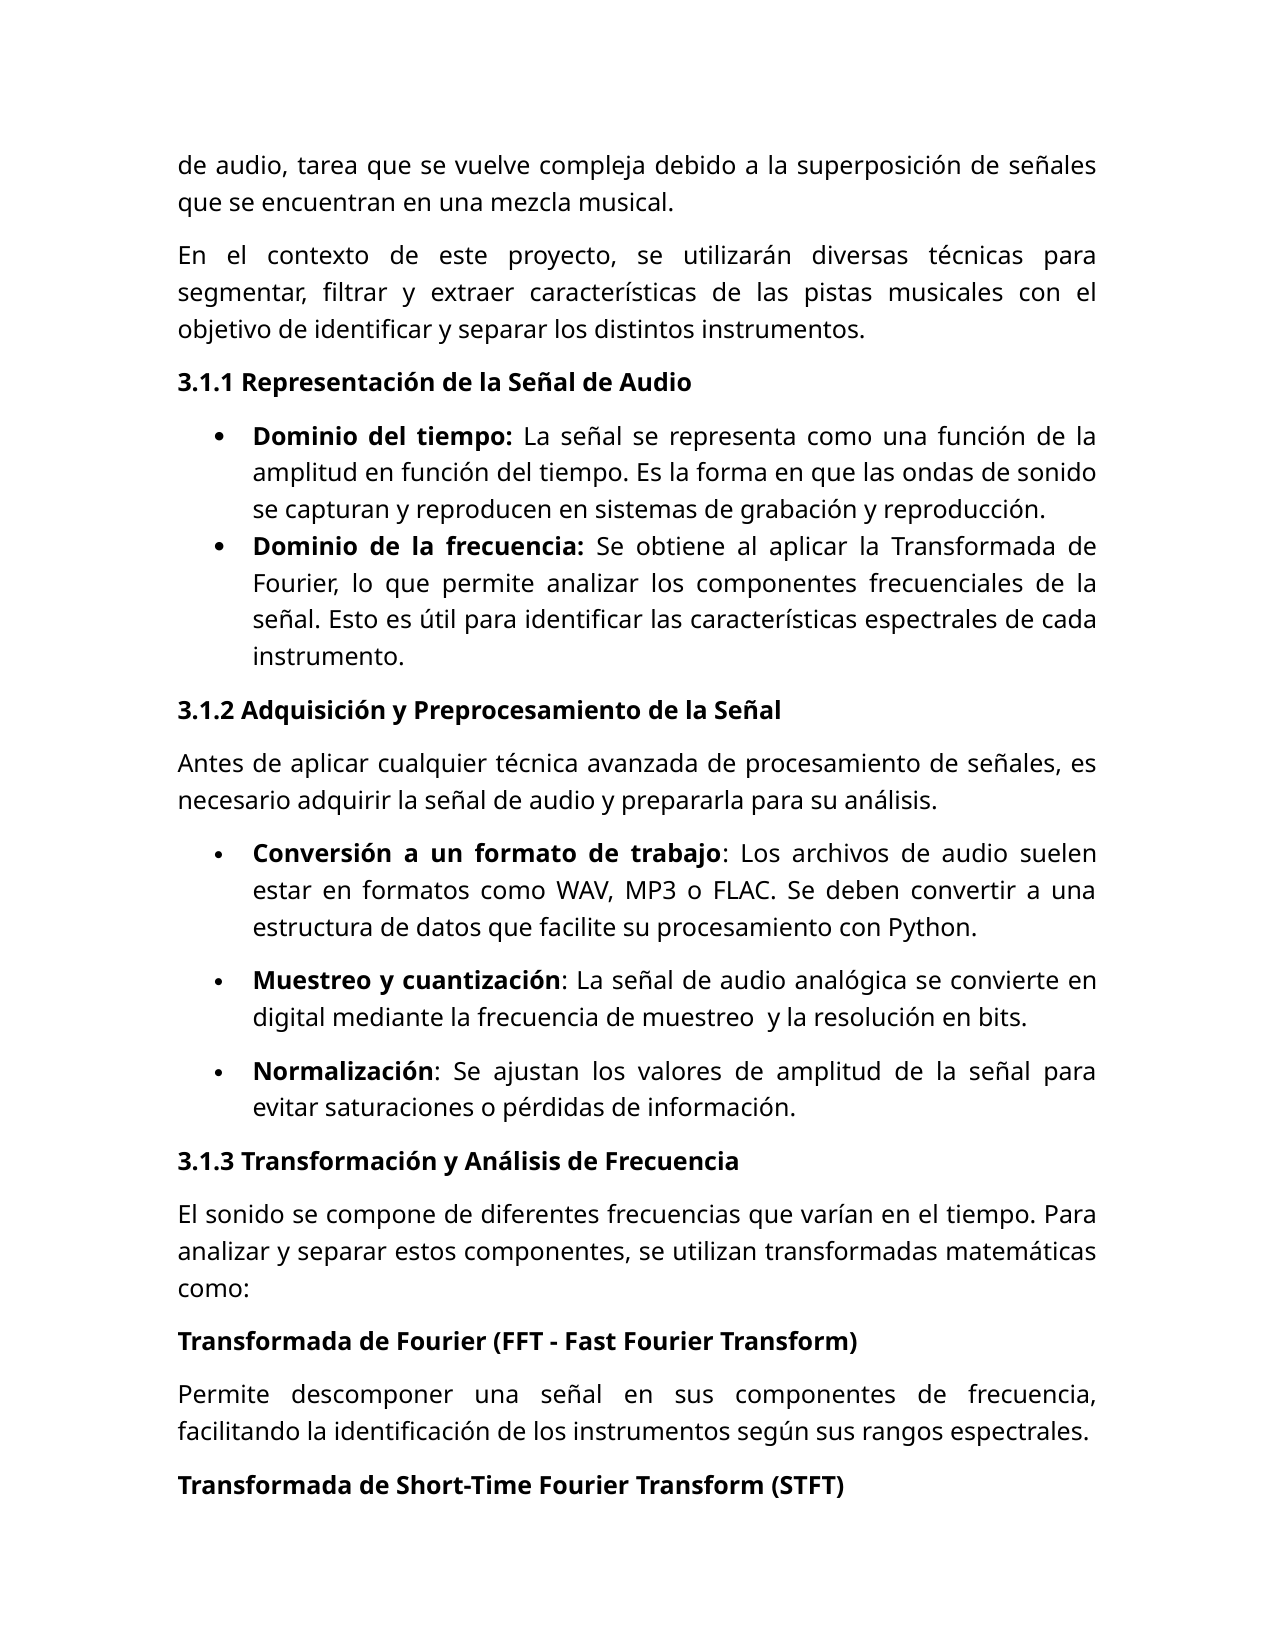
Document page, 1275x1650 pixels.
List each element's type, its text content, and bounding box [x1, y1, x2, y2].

list Muestreo y cuantización: La señal de audio analógica se convierte en digital mediante la frecuencia de muestreo y la resolución en bits. [215, 963, 1098, 1034]
text En el contexto de este proyecto, se utilizarán diversas técnicas para segmentar, filtrar y extraer características de las pistas musicales con el objetivo de identificar y separar los distintos instrumentos. [177, 238, 1098, 345]
text 3.1.1 Representación de la Señal de Audio [177, 365, 1098, 399]
list Dominio del tiempo: La señal se representa como una función de la amplitud en función del tiempo. Es la forma en que las ondas de sonido se capturan y reproducen en sistemas de grabación y reproducción. [215, 418, 1098, 526]
text 3.1.2 Adquisición y Preprocesamiento de la Señal [177, 692, 1098, 726]
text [177, 148, 1098, 218]
list Normalización: Se ajustan los valores de amplitud de la señal para evitar saturaciones o pérdidas de información. [215, 1053, 1098, 1124]
list Dominio de la frecuencia: Se obtiene al aplicar la Transformada de Fourier, lo que permite analizar los componentes frecuenciales de la señal. Esto es útil para identificar las características espectrales de cada instrumento. [215, 528, 1098, 673]
list Conversión a un formato de trabajo: Los archivos de audio suelen estar en formatos como WAV, MP3 o FLAC. Se deben convertir a una estructura de datos que facilite su procesamiento con Python. [215, 836, 1098, 943]
text Transformada de Short-Time Fourier Transform (STFT) [177, 1467, 1098, 1501]
text 3.1.3 Transformación y Análisis de Frecuencia [177, 1143, 1098, 1177]
text Permite descomponer una señal en sus componentes de frecuencia, facilitando la identificación de los instrumentos según sus rangos espectrales. [177, 1377, 1098, 1448]
text El sonido se compone de diferentes frecuencias que varían en el tiempo. Para analizar y separar estos componentes, se utilizan transformadas matemáticas como: [177, 1197, 1098, 1304]
text Antes de aplicar cualquier técnica avanzada de procesamiento de señales, es necesario adquirir la señal de audio y prepararla para su análisis. [177, 746, 1098, 817]
text Transformada de Fourier (FFT - Fast Fourier Transform) [177, 1324, 1098, 1358]
